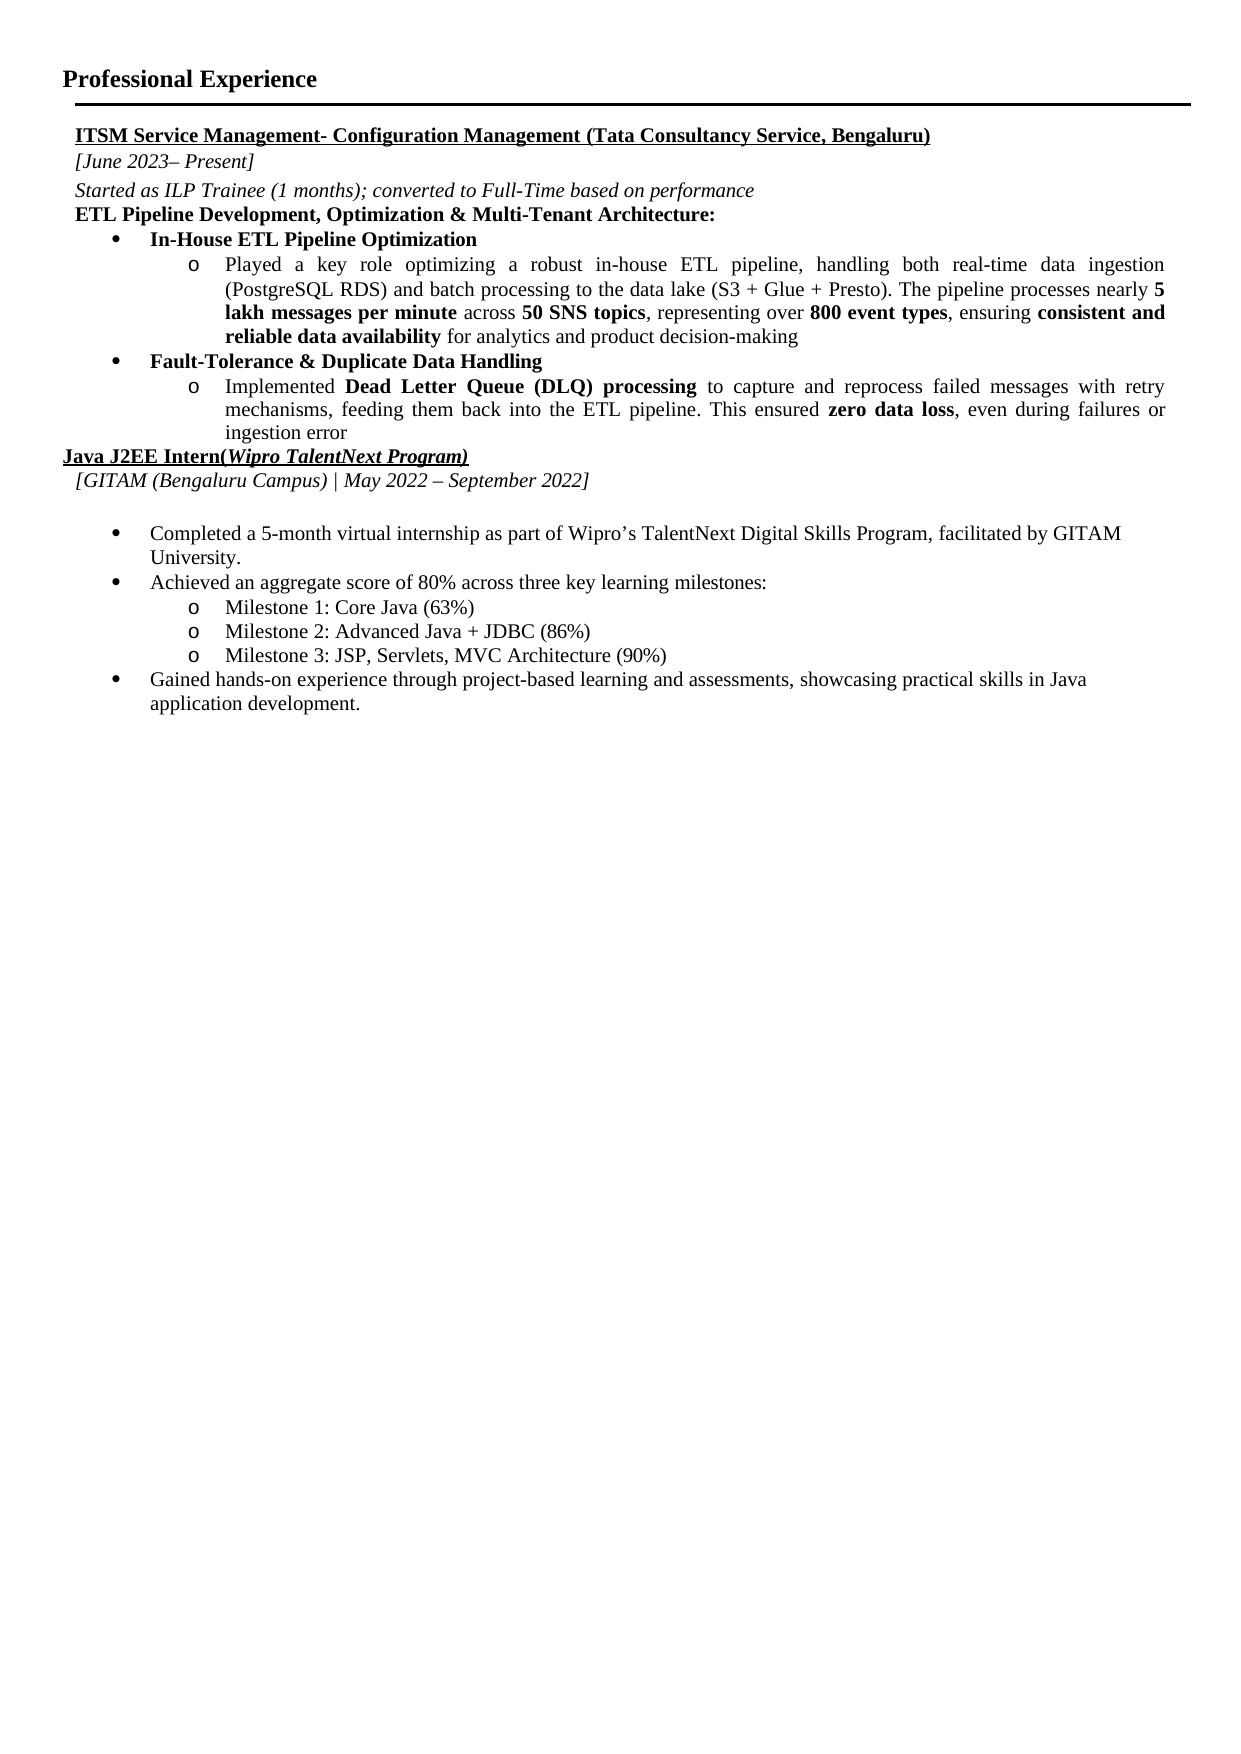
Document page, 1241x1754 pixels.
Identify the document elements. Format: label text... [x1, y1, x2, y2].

list Completed a 5-month virtual internship as part of Wipro’s TalentNext Digital Skills Program, facilitated by GITAM University. [112, 521, 1122, 569]
list Milestone 1: Core Java (63%) [187, 594, 1180, 619]
list Achieved an aggregate score of 80% across three key learning milestones: [112, 569, 1180, 594]
list Played a key role optimizing a robust in-house ETL pipeline, handling both real-time data ingestion (PostgreSQL RDS) and batch processing to the data lake (S3 + Glue + Presto). The pipeline processes nearly 5 lakh messages per minute across 50 SNS topics, representing over 800 event types, ensuring consistent and reliable data availability for analytics and product decision-making [187, 252, 1166, 348]
text ITSM Service Management- Configuration Management (Tata Consultancy Service, Bengaluru) [75, 123, 1180, 147]
subtitle ETL Pipeline Development, Optimization & Multi-Tenant Architecture: [75, 202, 1180, 226]
text Started as ILP Trainee (1 months); converted to Full-Time based on performance [75, 178, 1180, 202]
list In-House ETL Pipeline Optimization [112, 226, 1180, 251]
text [June 2023– Present] [74, 148, 1180, 173]
text [GITAM (Bengaluru Campus) | May 2022 – September 2022] [75, 468, 1180, 492]
subtitle Fault-Tolerance & Duplicate Data Handling [112, 348, 1180, 373]
list Milestone 3: JSP, Servlets, MVC Architecture (90%) [187, 643, 1180, 667]
list Implemented Dead Letter Queue (DLQ) processing to capture and reprocess failed messages with retry mechanisms, feeding them back into the ETL pipeline. This ensured zero data loss, even during failures or ingestion error [187, 374, 1166, 444]
list Gained hands-on experience through project-based learning and assessments, showcasing practical skills in Java application development. [112, 667, 1088, 715]
list Milestone 2: Advanced Java + JDBC (86%) [187, 619, 1180, 643]
text Java J2EE Intern(Wipro TalentNext Program) [62, 445, 1166, 468]
subtitle Professional Experience [62, 64, 1180, 93]
